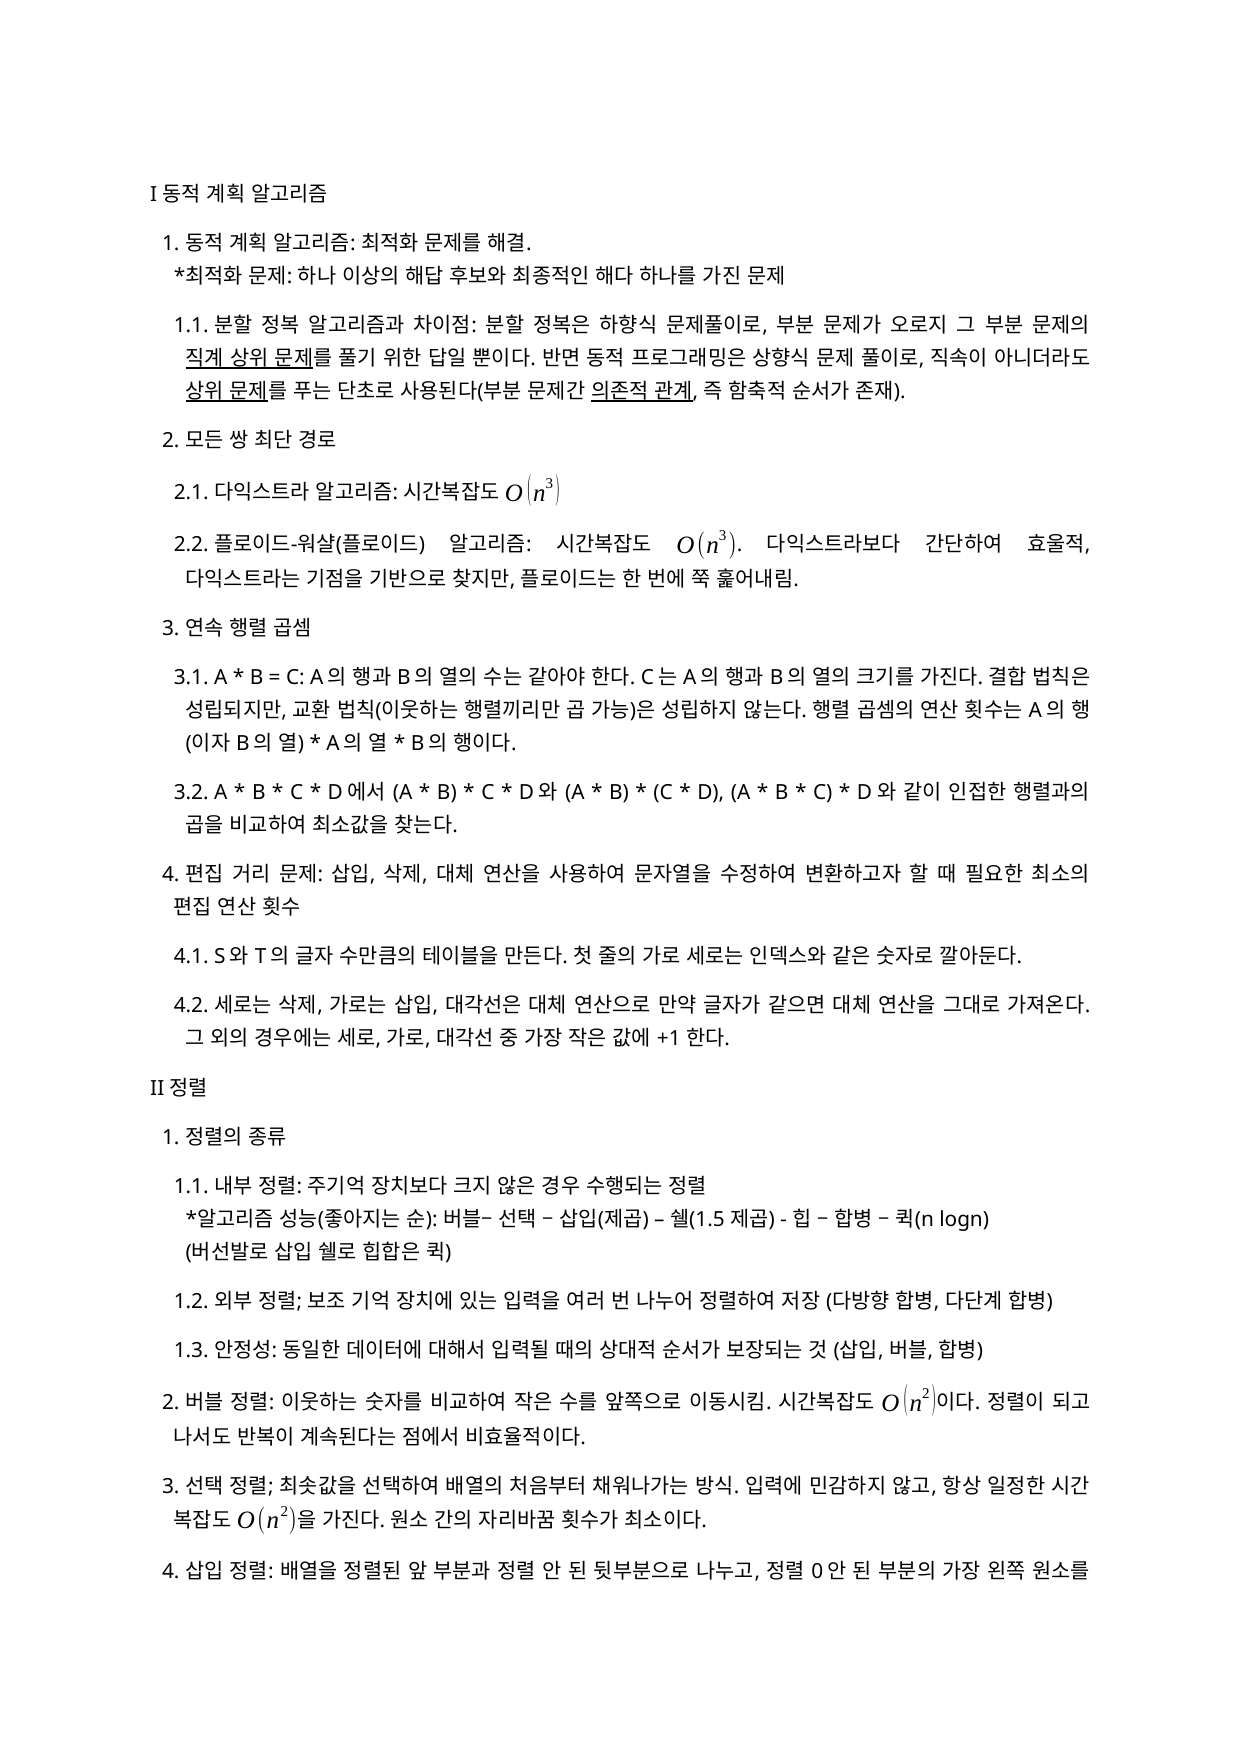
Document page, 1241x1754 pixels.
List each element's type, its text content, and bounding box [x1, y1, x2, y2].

list 모든 쌍 최단 경로 [162, 423, 1090, 454]
list 외부 정렬; 보조 기억 장치에 있는 입력을 여러 번 나누어 정렬하여 저장 (다방향 합병, 다단계 합병) [173, 1284, 1090, 1315]
list 안정성: 동일한 데이터에 대해서 입력될 때의 상대적 순서가 보장되는 것 (삽입, 버블, 합병) [173, 1334, 1090, 1364]
list 버블 정렬: 이웃하는 숫자를 비교하여 작은 수를 앞쪽으로 이동시킴. 시간복잡도 이다. 정렬이 되고 나서도 반복이 계속된다는 점에서 비효율적이다. [162, 1383, 1090, 1450]
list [162, 1554, 1090, 1584]
list 다익스트라 알고리즘: 시간복잡도 [173, 473, 1090, 507]
list 연속 행렬 곱셈 [162, 611, 1090, 641]
list 동적 계획 알고리즘: 최적화 문제를 해결. *최적화 문제: 하나 이상의 해답 후보와 최종적인 해다 하나를 가진 문제 [162, 227, 1090, 289]
list 플로이드-워샬(플로이드) 알고리즘: 시간복잡도 . 다익스트라보다 간단하여 효울적, 다익스트라는 기점을 기반으로 찾지만, 플로이드는 한 번에 쭉 훑어내림. [173, 526, 1090, 592]
list S와 T의 글자 수만큼의 테이블을 만든다. 첫 줄의 가로 세로는 인덱스와 같은 숫자로 깔아둔다. [173, 939, 1090, 970]
list 선택 정렬; 최솟값을 선택하여 배열의 처음부터 채워나가는 방식. 입력에 민감하지 않고, 항상 일정한 시간 복잡도 을 가진다. 원소 간의 자리바꿈 횟수가 최소이다. [162, 1469, 1090, 1535]
list 분할 정복 알고리즘과 차이점: 분할 정복은 하향식 문제풀이로, 부분 문제가 오로지 그 부분 문제의 직계 상위 문제를 풀기 위한 답일 뿐이다. 반면 동적 프로그래밍은 상향식 문제 풀이로, 직속이 아니더라도 상위 문제를 푸는 단초로 사용된다(부분 문제간 의존적 관계, 즉 함축적 순서가 존재). [173, 309, 1090, 404]
list 정렬의 종류 [162, 1120, 1090, 1151]
list 편집 거리 문제: 삽입, 삭제, 대체 연산을 사용하여 문자열을 수정하여 변환하고자 할 때 필요한 최소의 편집 연산 횟수 [162, 857, 1090, 920]
list A * B = C: A의 행과 B의 열의 수는 같아야 한다. C는 A의 행과 B의 열의 크기를 가진다. 결합 법칙은 성립되지만, 교환 법칙(이웃하는 행렬끼리만 곱 가능)은 성립하지 않는다. 행렬 곱셈의 연산 횟수는 A의 행(이자 B의 열) * A의 열 * B의 행이다. [173, 661, 1090, 756]
list 정렬 [150, 1071, 1090, 1101]
list A * B * C * D에서 (A * B) * C * D와 (A * B) * (C * D), (A * B * C) * D와 같이 인접한 행렬과의 곱을 비교하여 최소값을 찾는다. [173, 775, 1090, 838]
list 내부 정렬: 주기억 장치보다 크지 않은 경우 수행되는 정렬 *알고리즘 성능(좋아지는 순): 버블– 선택 – 삽입(제곱) – 쉘(1.5 제곱) - 힙 – 합병 – 퀵(n logn) (버선발로 삽입 쉘로 힙합은 퀵) [173, 1169, 1090, 1265]
list 세로는 삭제, 가로는 삽입, 대각선은 대체 연산으로 만약 글자가 같으면 대체 연산을 그대로 가져온다. 그 외의 경우에는 세로, 가로, 대각선 중 가장 작은 값에 +1 한다. [173, 989, 1090, 1052]
list 동적 계획 알고리즘 [150, 177, 1090, 207]
